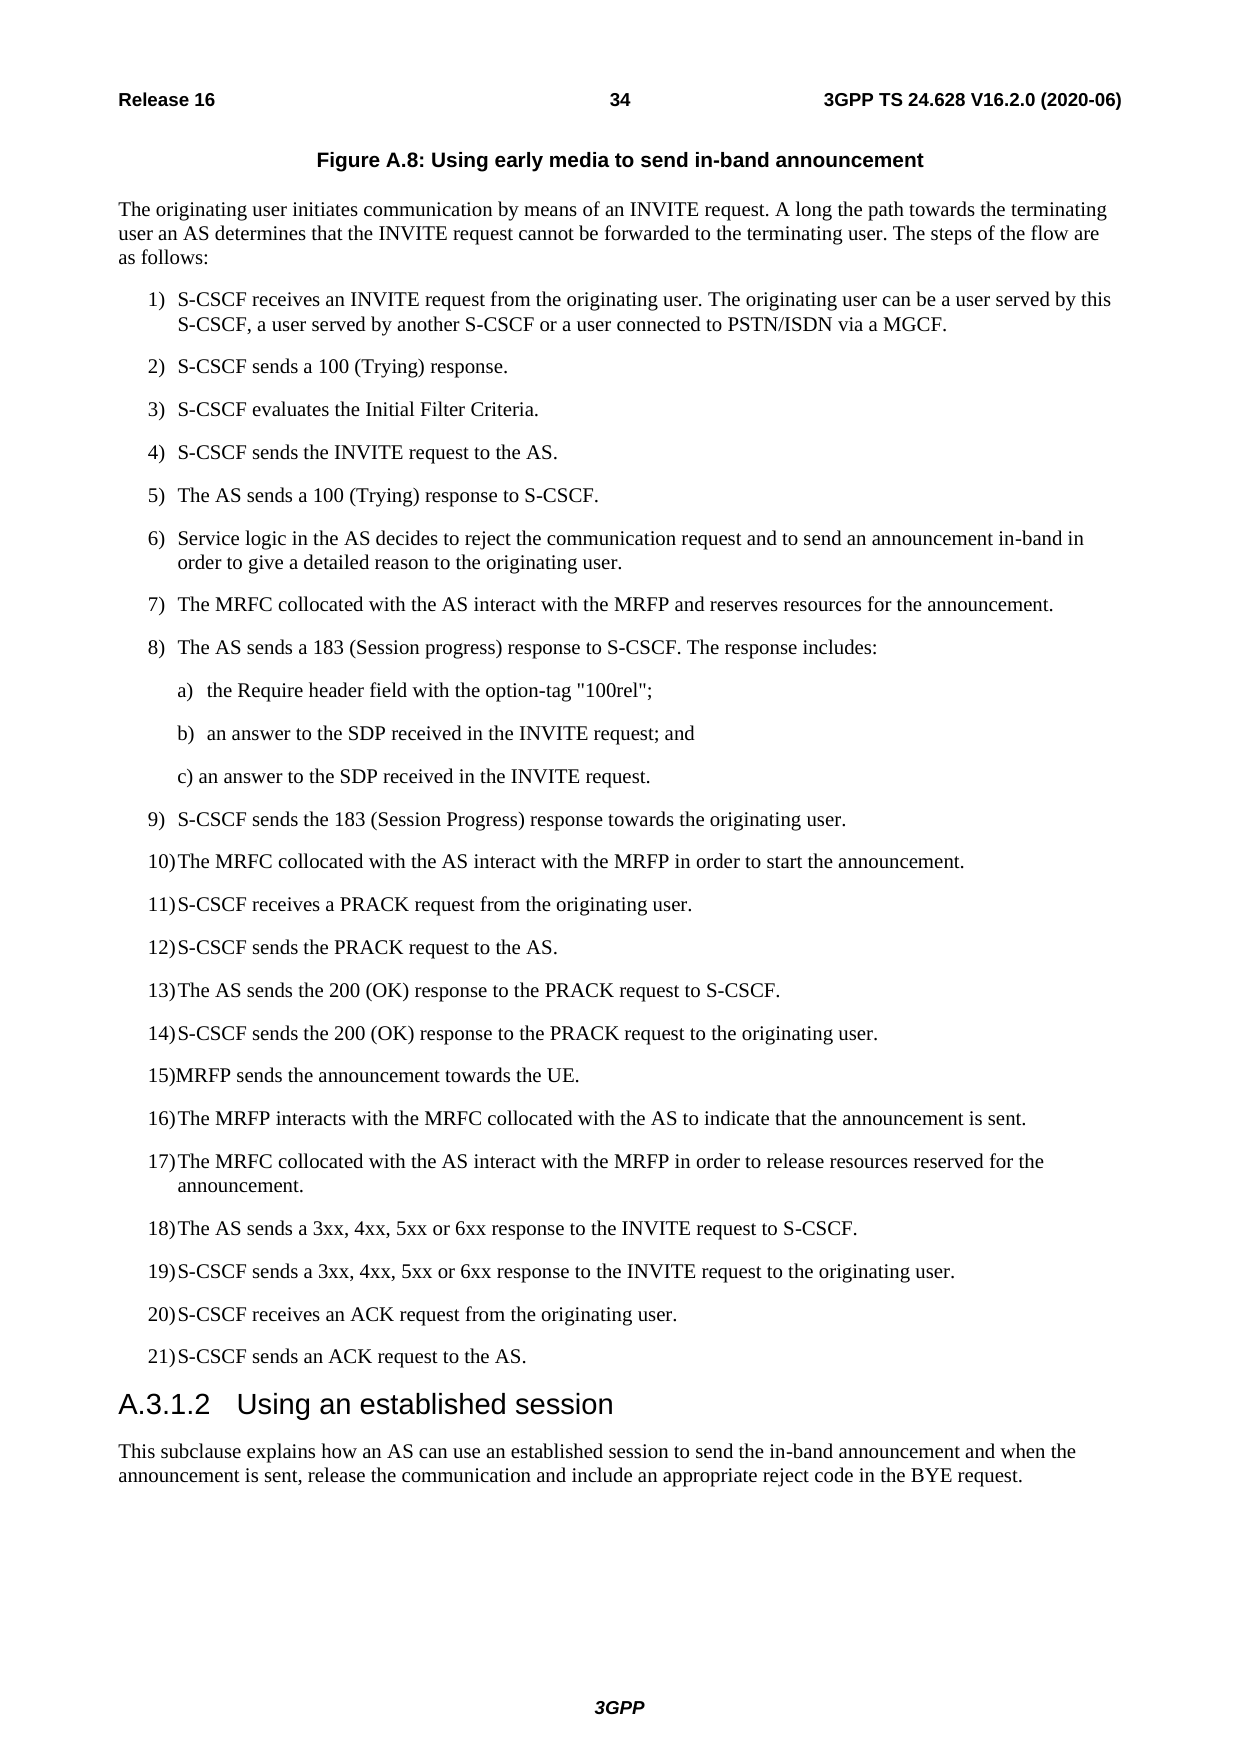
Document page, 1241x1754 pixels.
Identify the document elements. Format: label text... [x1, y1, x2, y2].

text 13) The AS sends the 200 (OK) response to the PRACK request to S-CSCF. [148, 978, 1122, 1002]
text 1) S-CSCF receives an INVITE request from the originating user. The originating user can be a user served by this S-CSCF, a user served by another S-CSCF or a user connected to PSTN/ISDN via a MGCF. [148, 287, 1122, 336]
text The originating user initiates communication by means of an INVITE request. A long the path towards the terminating user an AS determines that the INVITE request cannot be forwarded to the terminating user. The steps of the flow are as follows: [118, 196, 1122, 269]
text 20) S-CSCF receives an ACK request from the originating user. [148, 1301, 1122, 1326]
text 4) S-CSCF sends the INVITE request to the AS. [148, 440, 1122, 464]
text a) the Require header field with the option-tag "100rel"; [177, 678, 1122, 702]
text 15)MRFP sends the announcement towards the UE. [148, 1063, 1122, 1087]
text 11) S-CSCF receives a PRACK request from the originating user. [148, 892, 1122, 916]
text 12) S-CSCF sends the PRACK request to the AS. [148, 935, 1122, 959]
text 5) The AS sends a 100 (Trying) response to S-CSCF. [148, 483, 1122, 507]
text c) an answer to the SDP received in the INVITE request. [177, 764, 1122, 788]
text 6) Service logic in the AS decides to reject the communication request and to send an announcement in-band in order to give a detailed reason to the originating user. [148, 526, 1122, 574]
text b) an answer to the SDP received in the INVITE request; and [177, 721, 1122, 745]
text 7) The MRFC collocated with the AS interact with the MRFP and reserves resources for the announcement. [148, 592, 1122, 616]
text 2) S-CSCF sends a 100 (Trying) response. [148, 354, 1122, 378]
text 9) S-CSCF sends the 183 (Session Progress) response towards the originating user. [148, 806, 1122, 831]
text 3) S-CSCF evaluates the Initial Filter Criteria. [148, 397, 1122, 421]
text 17) The MRFC collocated with the AS interact with the MRFP in order to release resources reserved for the announcement. [148, 1149, 1122, 1197]
text 8) The AS sends a 183 (Session progress) response to S-CSCF. The response includes: [148, 635, 1122, 659]
text 14) S-CSCF sends the 200 (OK) response to the PRACK request to the originating user. [148, 1021, 1122, 1044]
text 19) S-CSCF sends a 3xx, 4xx, 5xx or 6xx response to the INVITE request to the originating user. [148, 1259, 1122, 1283]
text 21) S-CSCF sends an ACK request to the AS. [148, 1344, 1122, 1368]
text This subclause explains how an AS can use an established session to send the in-band announcement and when the announcement is sent, release the communication and include an appropriate reject code in the BYE request. [118, 1439, 1122, 1487]
text 16) The MRFP interacts with the MRFC collocated with the AS to indicate that the announcement is sent. [148, 1106, 1122, 1130]
text 18) The AS sends a 3xx, 4xx, 5xx or 6xx response to the INVITE request to S-CSCF. [148, 1216, 1122, 1240]
subtitle A.3.1.2 Using an established session [118, 1387, 1122, 1421]
text Figure A.8: Using early media to send in-band announcement [118, 147, 1122, 171]
text 10) The MRFC collocated with the AS interact with the MRFP in order to start the announcement. [148, 849, 1122, 873]
